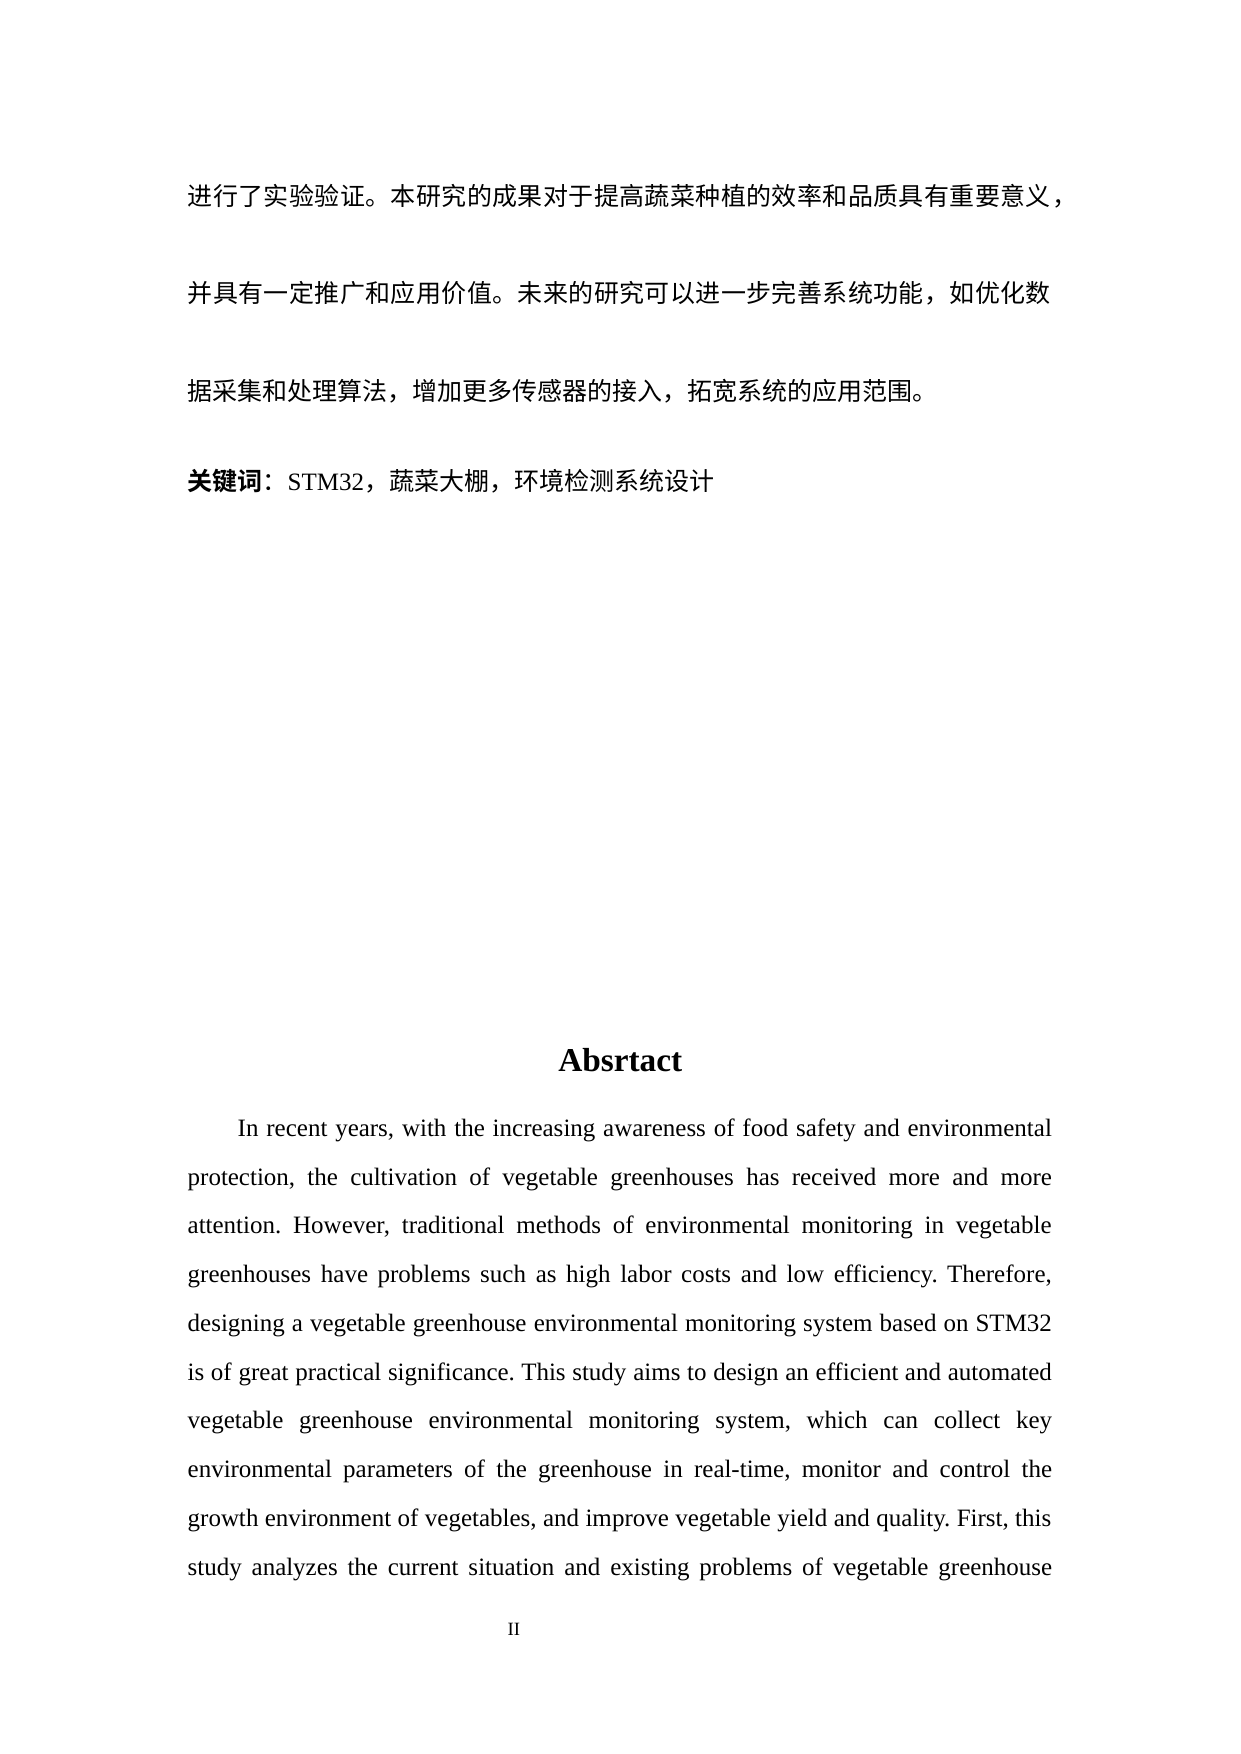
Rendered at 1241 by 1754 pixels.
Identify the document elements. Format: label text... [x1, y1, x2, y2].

text 关键词：STM32，蔬菜大棚，环境检测系统设计 [187, 447, 1053, 512]
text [187, 162, 1053, 422]
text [187, 1111, 1053, 1582]
text Absrtact [187, 1027, 1053, 1092]
